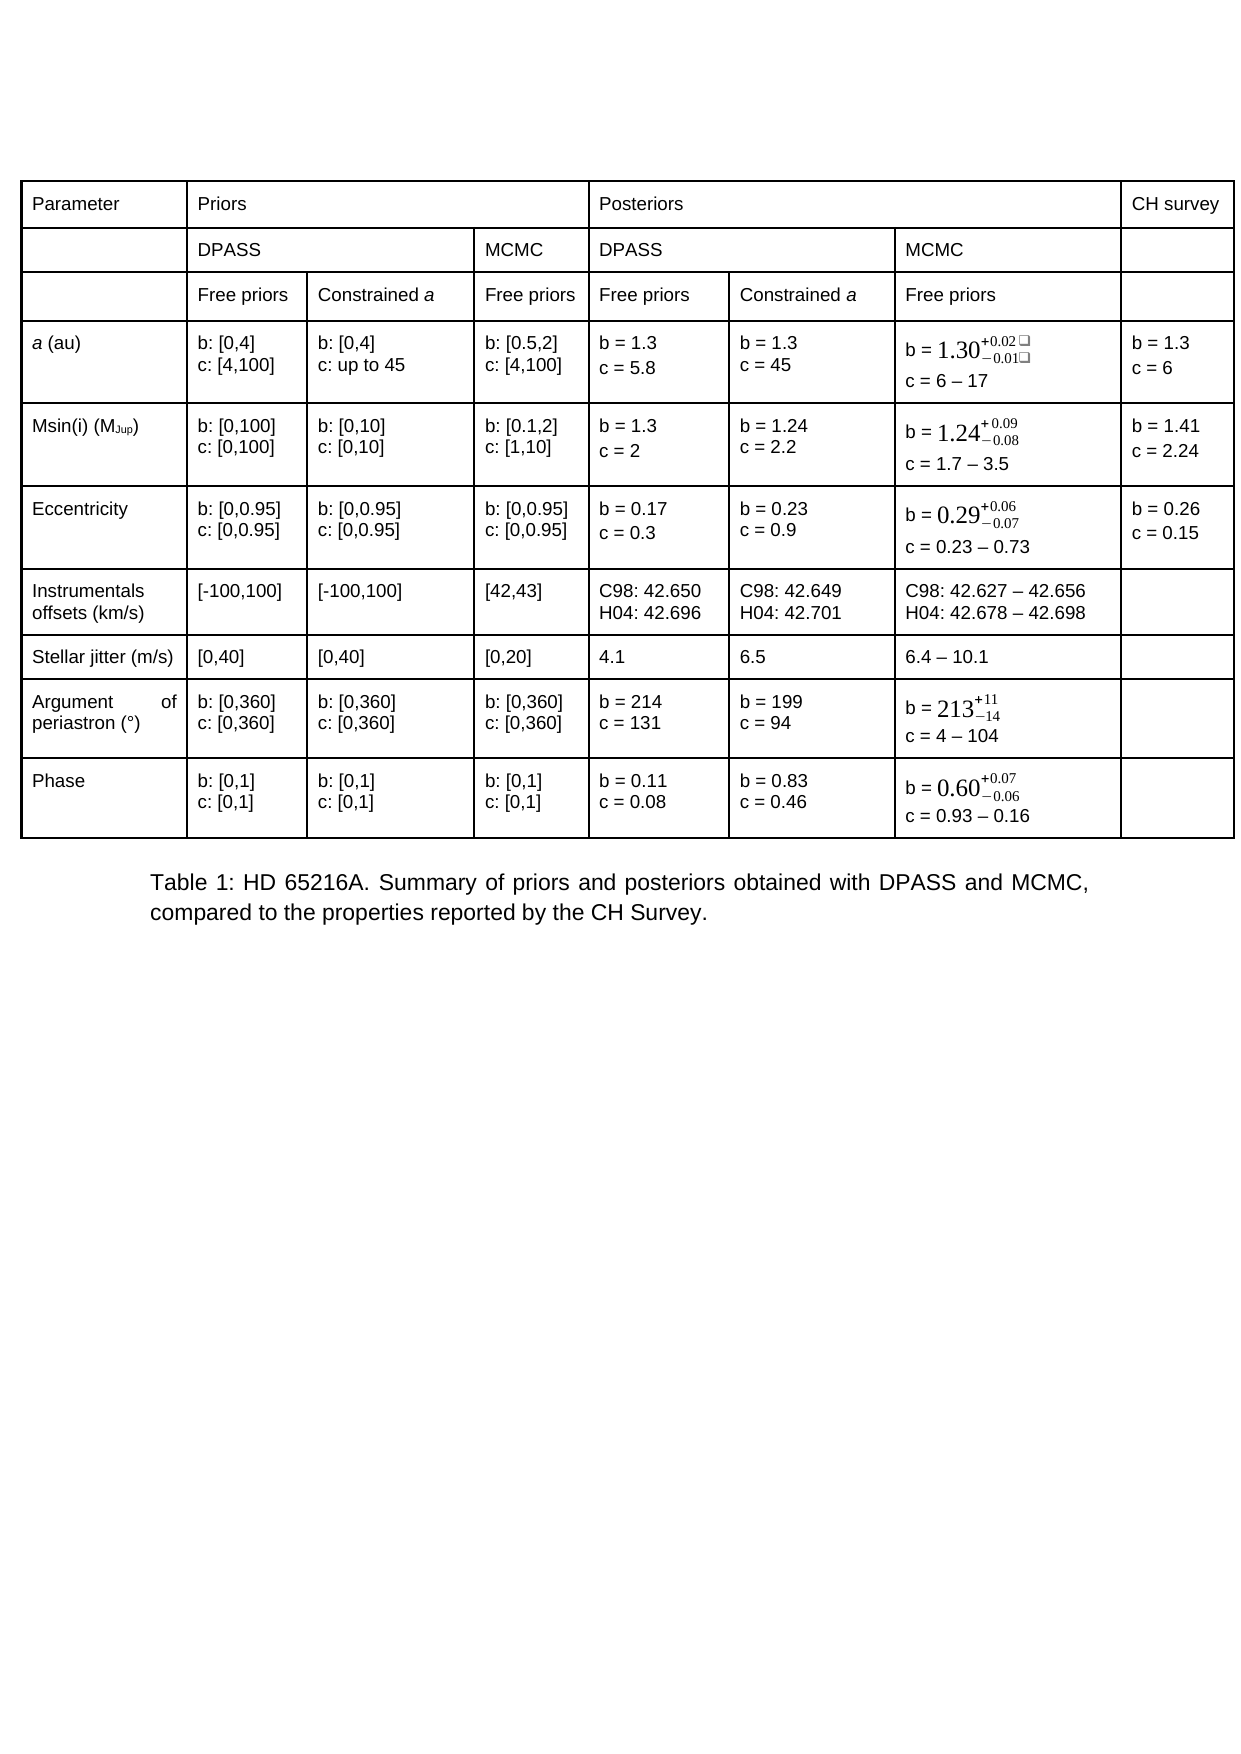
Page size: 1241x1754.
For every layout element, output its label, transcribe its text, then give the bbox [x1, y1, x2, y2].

table_cell b = 199 c = 94 [730, 680, 894, 757]
table_cell Constrained a [308, 273, 473, 319]
table_cell b: [0.1,2] c: [1,10] [475, 404, 588, 485]
text Table 1: HD 65216A. Summary of priors and posteriors obtained with DPASS and MCMC, compared to the properties reported by the CH Survey. [150, 869, 1090, 926]
table_cell [-100,100] [188, 570, 306, 633]
table_cell Free priors [188, 273, 306, 319]
table_cell 4.1 [590, 636, 728, 678]
table_cell MCMC [475, 229, 588, 271]
table_cell C98: 42.627 – 42.656 H04: 42.678 – 42.698 [896, 570, 1120, 633]
table_cell b: [0,4] c: [4,100] [188, 322, 306, 402]
table_cell [23, 229, 186, 271]
table_cell [1122, 570, 1233, 633]
table_cell [42,43] [475, 570, 588, 633]
table_cell b = 0.26 c = 0.15 [1122, 487, 1233, 567]
table_cell C98: 42.649 H04: 42.701 [730, 570, 894, 633]
table_cell b = c = 4 – 104 [896, 680, 1120, 757]
table_cell b = 1.3 c = 2 [590, 404, 728, 485]
table_cell b = 0.17 c = 0.3 [590, 487, 728, 567]
table_cell b: [0,10] c: [0,10] [308, 404, 473, 485]
table_cell b = 1.3 c = 5.8 [590, 322, 728, 402]
table_cell [1122, 273, 1233, 319]
table_cell b = 0.83 c = 0.46 [730, 759, 894, 837]
table_cell b = c = 1.7 – 3.5 [896, 404, 1120, 485]
table_cell b: [0,1] c: [0,1] [308, 759, 473, 837]
table_cell b = 0.11 c = 0.08 [590, 759, 728, 837]
table_cell b: [0,360] c: [0,360] [188, 680, 306, 757]
table_cell [-100,100] [308, 570, 473, 633]
table_cell b: [0,1] c: [0,1] [475, 759, 588, 837]
table_header Parameter [23, 182, 186, 227]
table_cell 6.5 [730, 636, 894, 678]
table_cell b = c = 0.93 – 0.16 [896, 759, 1120, 837]
table_cell Constrained a [730, 273, 894, 319]
table_cell Free priors [896, 273, 1120, 319]
table_cell b = 0.23 c = 0.9 [730, 487, 894, 567]
table_cell Instrumentals offsets (km/s) [23, 570, 186, 633]
table_cell [0,20] [475, 636, 588, 678]
table_cell C98: 42.650 H04: 42.696 [590, 570, 728, 633]
table_cell [0,40] [308, 636, 473, 678]
table_cell a (au) [23, 322, 186, 402]
table_header Posteriors [590, 182, 1120, 227]
table_cell b: [0,0.95] c: [0,0.95] [475, 487, 588, 567]
table_cell MCMC [896, 229, 1120, 271]
table_cell Free priors [590, 273, 728, 319]
table_cell Eccentricity [23, 487, 186, 567]
table_cell DPASS [590, 229, 894, 271]
table_cell [23, 273, 186, 319]
table_cell b: [0,360] c: [0,360] [475, 680, 588, 757]
table_cell b = c = 0.23 – 0.73 [896, 487, 1120, 567]
table_cell Argument of periastron (°) [23, 680, 186, 757]
table_cell [1122, 680, 1233, 757]
table_cell b = 214 c = 131 [590, 680, 728, 757]
table_cell 6.4 – 10.1 [896, 636, 1120, 678]
table_cell b: [0,1] c: [0,1] [188, 759, 306, 837]
table_cell b = 1.3 c = 45 [730, 322, 894, 402]
table_cell Stellar jitter (m/s) [23, 636, 186, 678]
table_cell b: [0,100] c: [0,100] [188, 404, 306, 485]
table_cell [1122, 229, 1233, 271]
table_cell [1122, 636, 1233, 678]
table_cell b: [0,0.95] c: [0,0.95] [308, 487, 473, 567]
table_cell b = 1.3 c = 6 [1122, 322, 1233, 402]
table_cell b: [0,360] c: [0,360] [308, 680, 473, 757]
table_cell Msin(i) (MJup) [23, 404, 186, 485]
table_header Priors [188, 182, 588, 227]
table_cell b: [0.5,2] c: [4,100] [475, 322, 588, 402]
table_cell b = c = 6 – 17 [896, 322, 1120, 402]
table_cell Phase [23, 759, 186, 837]
table_cell b: [0,0.95] c: [0,0.95] [188, 487, 306, 567]
table_header CH survey [1122, 182, 1233, 227]
table_cell b = 1.24 c = 2.2 [730, 404, 894, 485]
table_cell [1122, 759, 1233, 837]
table_cell Free priors [475, 273, 588, 319]
table_cell b = 1.41 c = 2.24 [1122, 404, 1233, 485]
table_cell [0,40] [188, 636, 306, 678]
table_cell DPASS [188, 229, 473, 271]
table_cell b: [0,4] c: up to 45 [308, 322, 473, 402]
